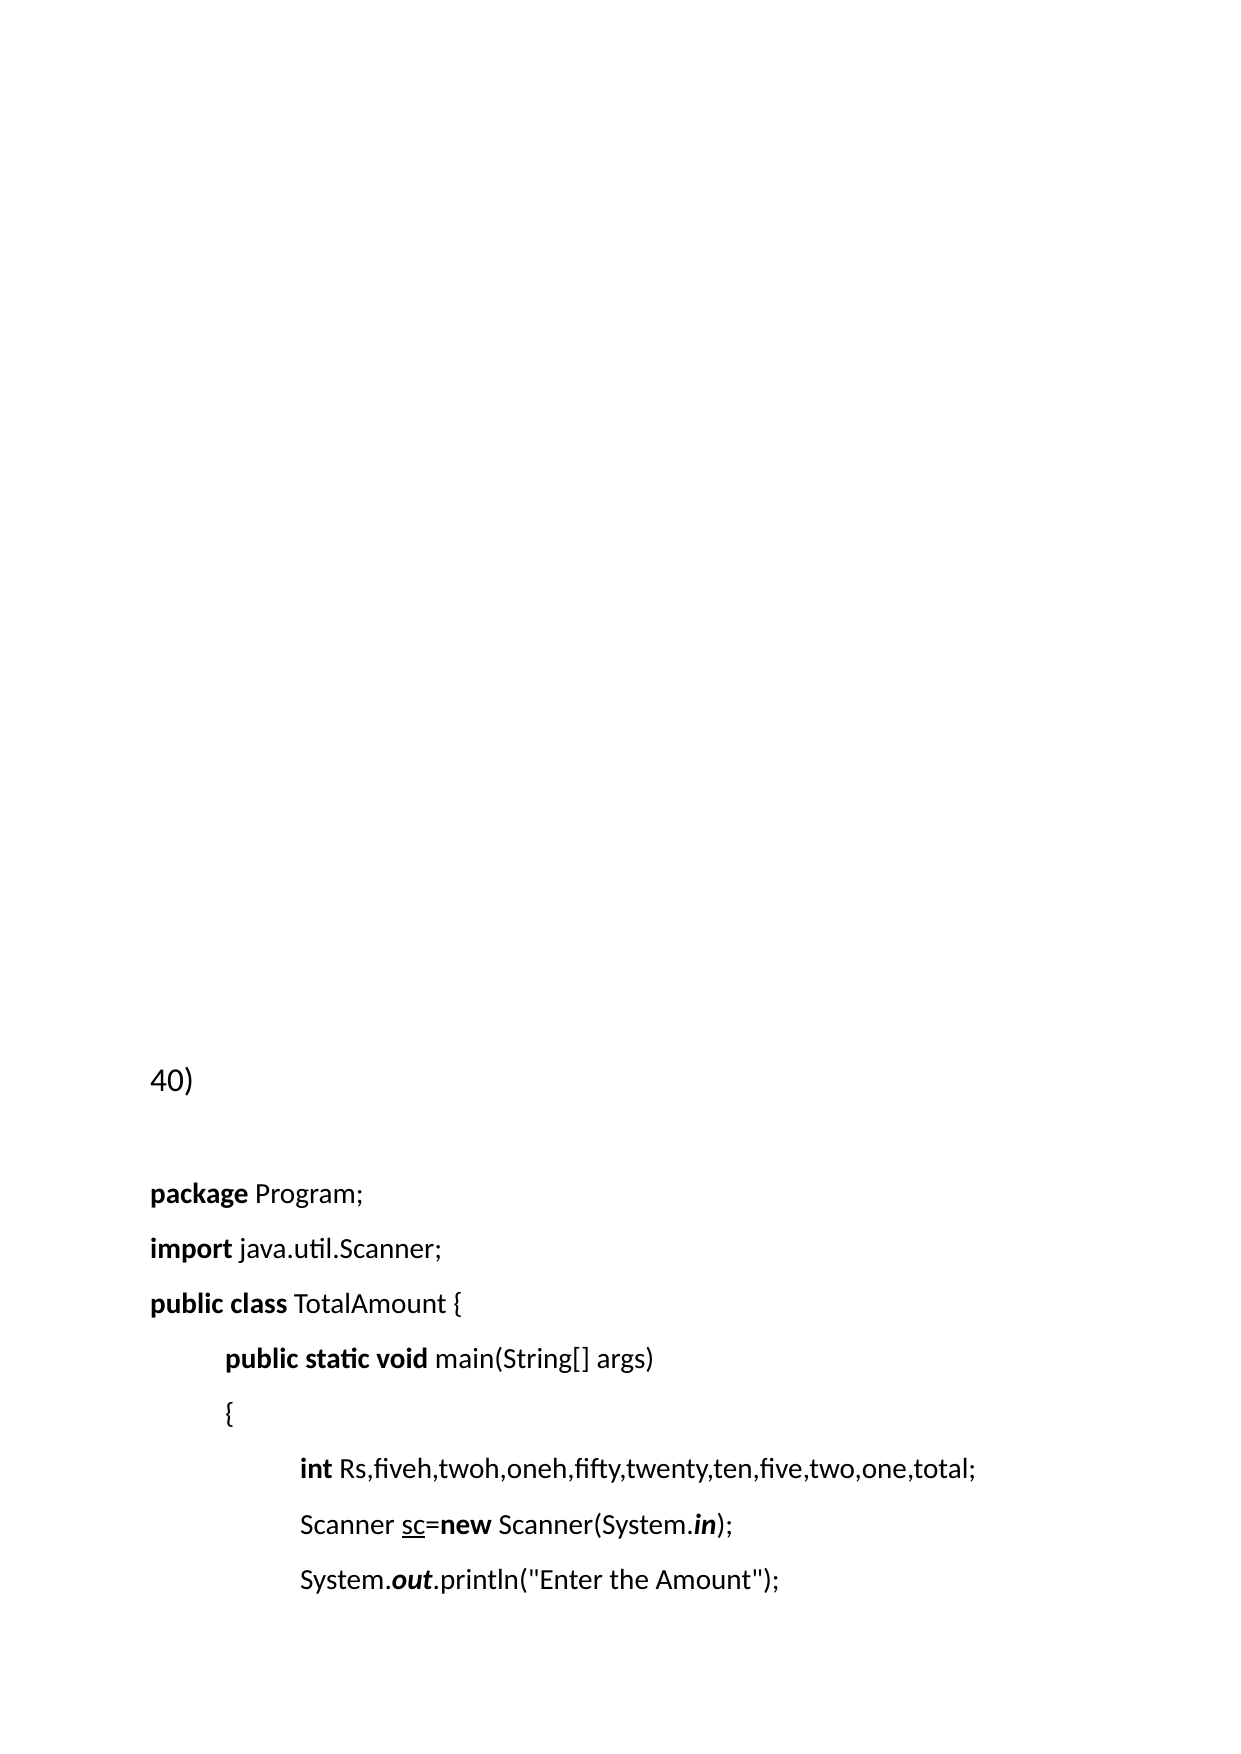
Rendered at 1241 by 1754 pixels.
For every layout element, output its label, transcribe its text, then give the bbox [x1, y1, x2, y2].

text package Program; [150, 1175, 1090, 1211]
text public static void main(String[] args) [150, 1340, 1090, 1376]
text import java.util.Scanner; [150, 1230, 1090, 1266]
text System.out.println("Enter the Amount"); [150, 1561, 1090, 1596]
text Scanner sc=new Scanner(System.in); [150, 1506, 1090, 1541]
text int Rs,fiveh,twoh,oneh,fifty,twenty,ten,five,two,one,total; [150, 1451, 1090, 1486]
text public class TotalAmount { [150, 1285, 1090, 1321]
text { [150, 1396, 1090, 1431]
text 40) [150, 1059, 1090, 1100]
